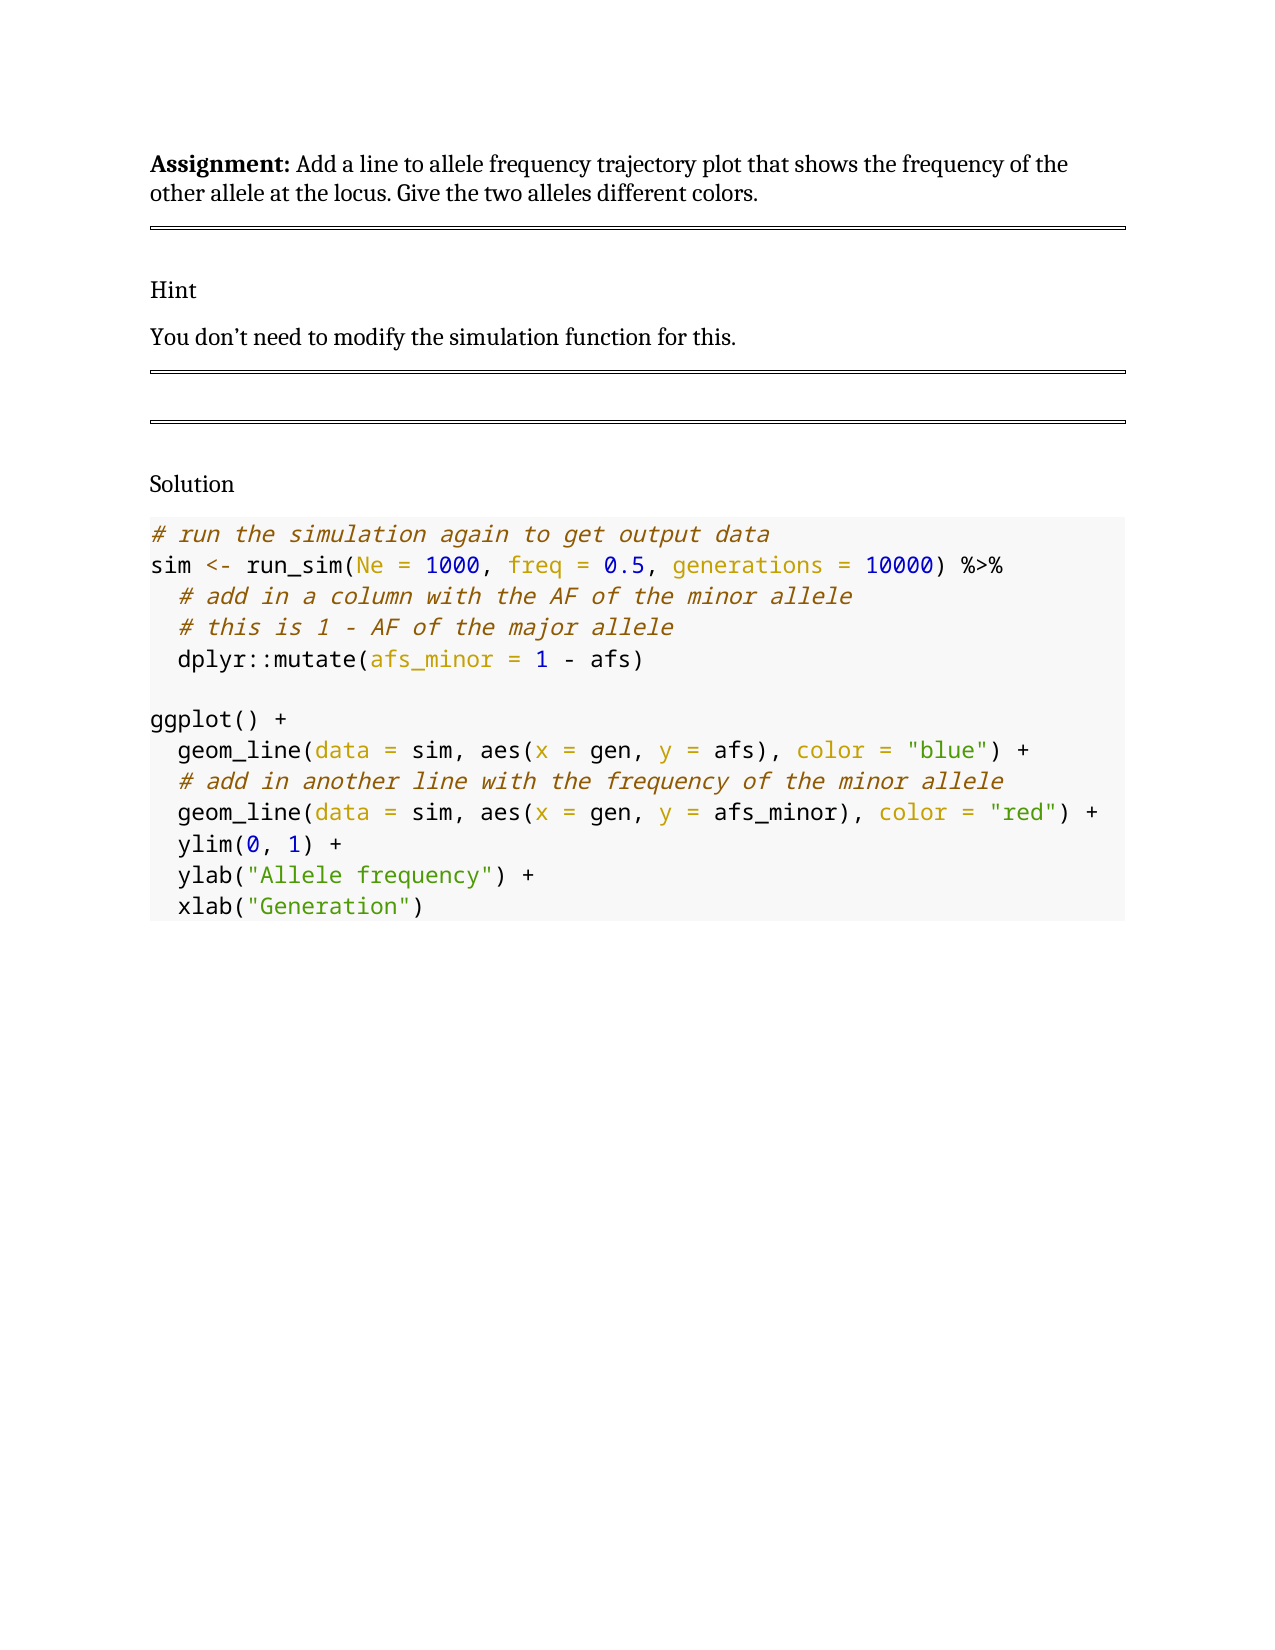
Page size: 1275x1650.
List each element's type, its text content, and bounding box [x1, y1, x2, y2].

text Hint [150, 276, 1125, 304]
text Assignment: Add a line to allele frequency trajectory plot that shows the frequency of the other allele at the locus. Give the two alleles different colors. [150, 150, 1125, 207]
text # run the simulation again to get output data sim <- run_sim(Ne = 1000, freq = 0.5, generations = 10000) %>% # add in a column with the AF of the minor allele # this is 1 - AF of the major allele dplyr::mutate(afs_minor = 1 - afs) ggplot() + geom_line(data = sim, aes(x = gen, y = afs), color = "blue") + # add in another line with the frequency of the minor allele geom_line(data = sim, aes(x = gen, y = afs_minor), color = "red") + ylim(0, 1) + ylab("Allele frequency") + xlab("Generation") [150, 517, 1125, 921]
text You don’t need to modify the simulation function for this. [150, 323, 1125, 352]
text Solution [150, 470, 1125, 499]
